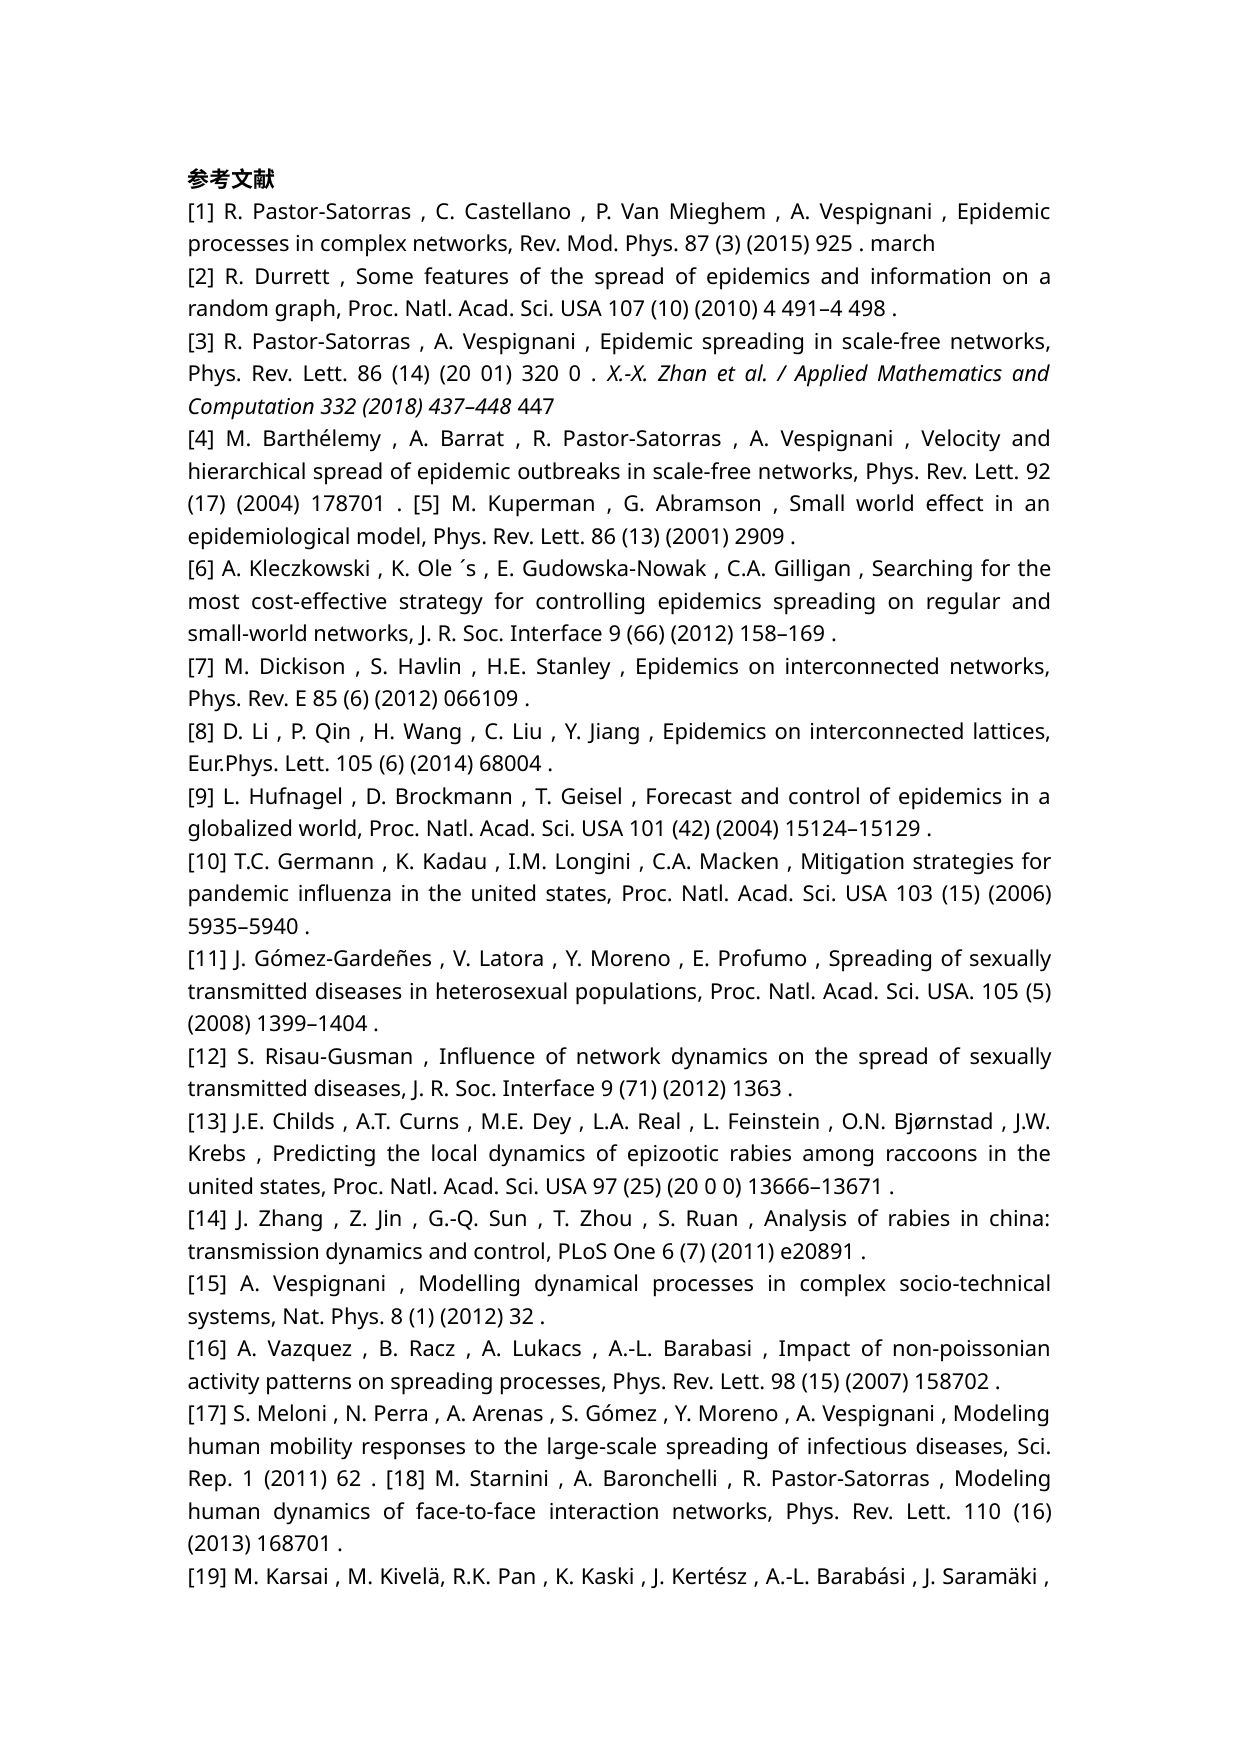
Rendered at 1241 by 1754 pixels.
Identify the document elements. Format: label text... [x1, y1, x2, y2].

text [12] S. Risau-Gusman , Influence of network dynamics on the spread of sexually transmitted diseases, J. R. Soc. Interface 9 (71) (2012) 1363 . [187, 1039, 1053, 1104]
text [17] S. Meloni , N. Perra , A. Arenas , S. Gómez , Y. Moreno , A. Vespignani , Modeling human mobility responses to the large-scale spreading of infectious diseases, Sci. Rep. 1 (2011) 62 . [18] M. Starnini , A. Baronchelli , R. Pastor-Satorras , Modeling human dynamics of face-to-face interaction networks, Phys. Rev. Lett. 110 (16) (2013) 168701 . [187, 1397, 1053, 1559]
text [11] J. Gómez-Gardeñes , V. Latora , Y. Moreno , E. Profumo , Spreading of sexually transmitted diseases in heterosexual populations, Proc. Natl. Acad. Sci. USA. 105 (5) (2008) 1399–1404 . [187, 942, 1053, 1039]
text [16] A. Vazquez , B. Racz , A. Lukacs , A.-L. Barabasi , Impact of non-poissonian activity patterns on spreading processes, Phys. Rev. Lett. 98 (15) (2007) 158702 . [187, 1332, 1053, 1397]
text [8] D. Li , P. Qin , H. Wang , C. Liu , Y. Jiang , Epidemics on interconnected lattices, Eur.Phys. Lett. 105 (6) (2014) 68004 . [187, 714, 1053, 779]
text [10] T.C. Germann , K. Kadau , I.M. Longini , C.A. Macken , Mitigation strategies for pandemic influenza in the united states, Proc. Natl. Acad. Sci. USA 103 (15) (2006) 5935–5940 . [187, 844, 1053, 942]
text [187, 1559, 1053, 1592]
text [3] R. Pastor-Satorras , A. Vespignani , Epidemic spreading in scale-free networks, Phys. Rev. Lett. 86 (14) (20 01) 320 0 . X.-X. Zhan et al. / Applied Mathematics and Computation 332 (2018) 437–448 447 [187, 324, 1053, 422]
text [2] R. Durrett , Some features of the spread of epidemics and information on a random graph, Proc. Natl. Acad. Sci. USA 107 (10) (2010) 4 491–4 498 . [187, 259, 1053, 324]
text [9] L. Hufnagel , D. Brockmann , T. Geisel , Forecast and control of epidemics in a globalized world, Proc. Natl. Acad. Sci. USA 101 (42) (2004) 15124–15129 . [187, 779, 1053, 844]
text [15] A. Vespignani , Modelling dynamical processes in complex socio-technical systems, Nat. Phys. 8 (1) (2012) 32 . [187, 1267, 1053, 1332]
text [7] M. Dickison , S. Havlin , H.E. Stanley , Epidemics on interconnected networks, Phys. Rev. E 85 (6) (2012) 066109 . [187, 649, 1053, 714]
text [4] M. Barthélemy , A. Barrat , R. Pastor-Satorras , A. Vespignani , Velocity and hierarchical spread of epidemic outbreaks in scale-free networks, Phys. Rev. Lett. 92 (17) (2004) 178701 . [5] M. Kuperman , G. Abramson , Small world effect in an epidemiological model, Phys. Rev. Lett. 86 (13) (2001) 2909 . [187, 422, 1053, 552]
text [1] R. Pastor-Satorras , C. Castellano , P. Van Mieghem , A. Vespignani , Epidemic processes in complex networks, Rev. Mod. Phys. 87 (3) (2015) 925 . march [187, 194, 1053, 259]
text [14] J. Zhang , Z. Jin , G.-Q. Sun , T. Zhou , S. Ruan , Analysis of rabies in china: transmission dynamics and control, PLoS One 6 (7) (2011) e20891 . [187, 1202, 1053, 1267]
text [13] J.E. Childs , A.T. Curns , M.E. Dey , L.A. Real , L. Feinstein , O.N. Bjørnstad , J.W. Krebs , Predicting the local dynamics of epizootic rabies among raccoons in the united states, Proc. Natl. Acad. Sci. USA 97 (25) (20 0 0) 13666–13671 . [187, 1104, 1053, 1202]
text [6] A. Kleczkowski , K. Ole ´s , E. Gudowska-Nowak , C.A. Gilligan , Searching for the most cost-effective strategy for controlling epidemics spreading on regular and small-world networks, J. R. Soc. Interface 9 (66) (2012) 158–169 . [187, 552, 1053, 649]
text 参考文献 [187, 162, 1053, 194]
